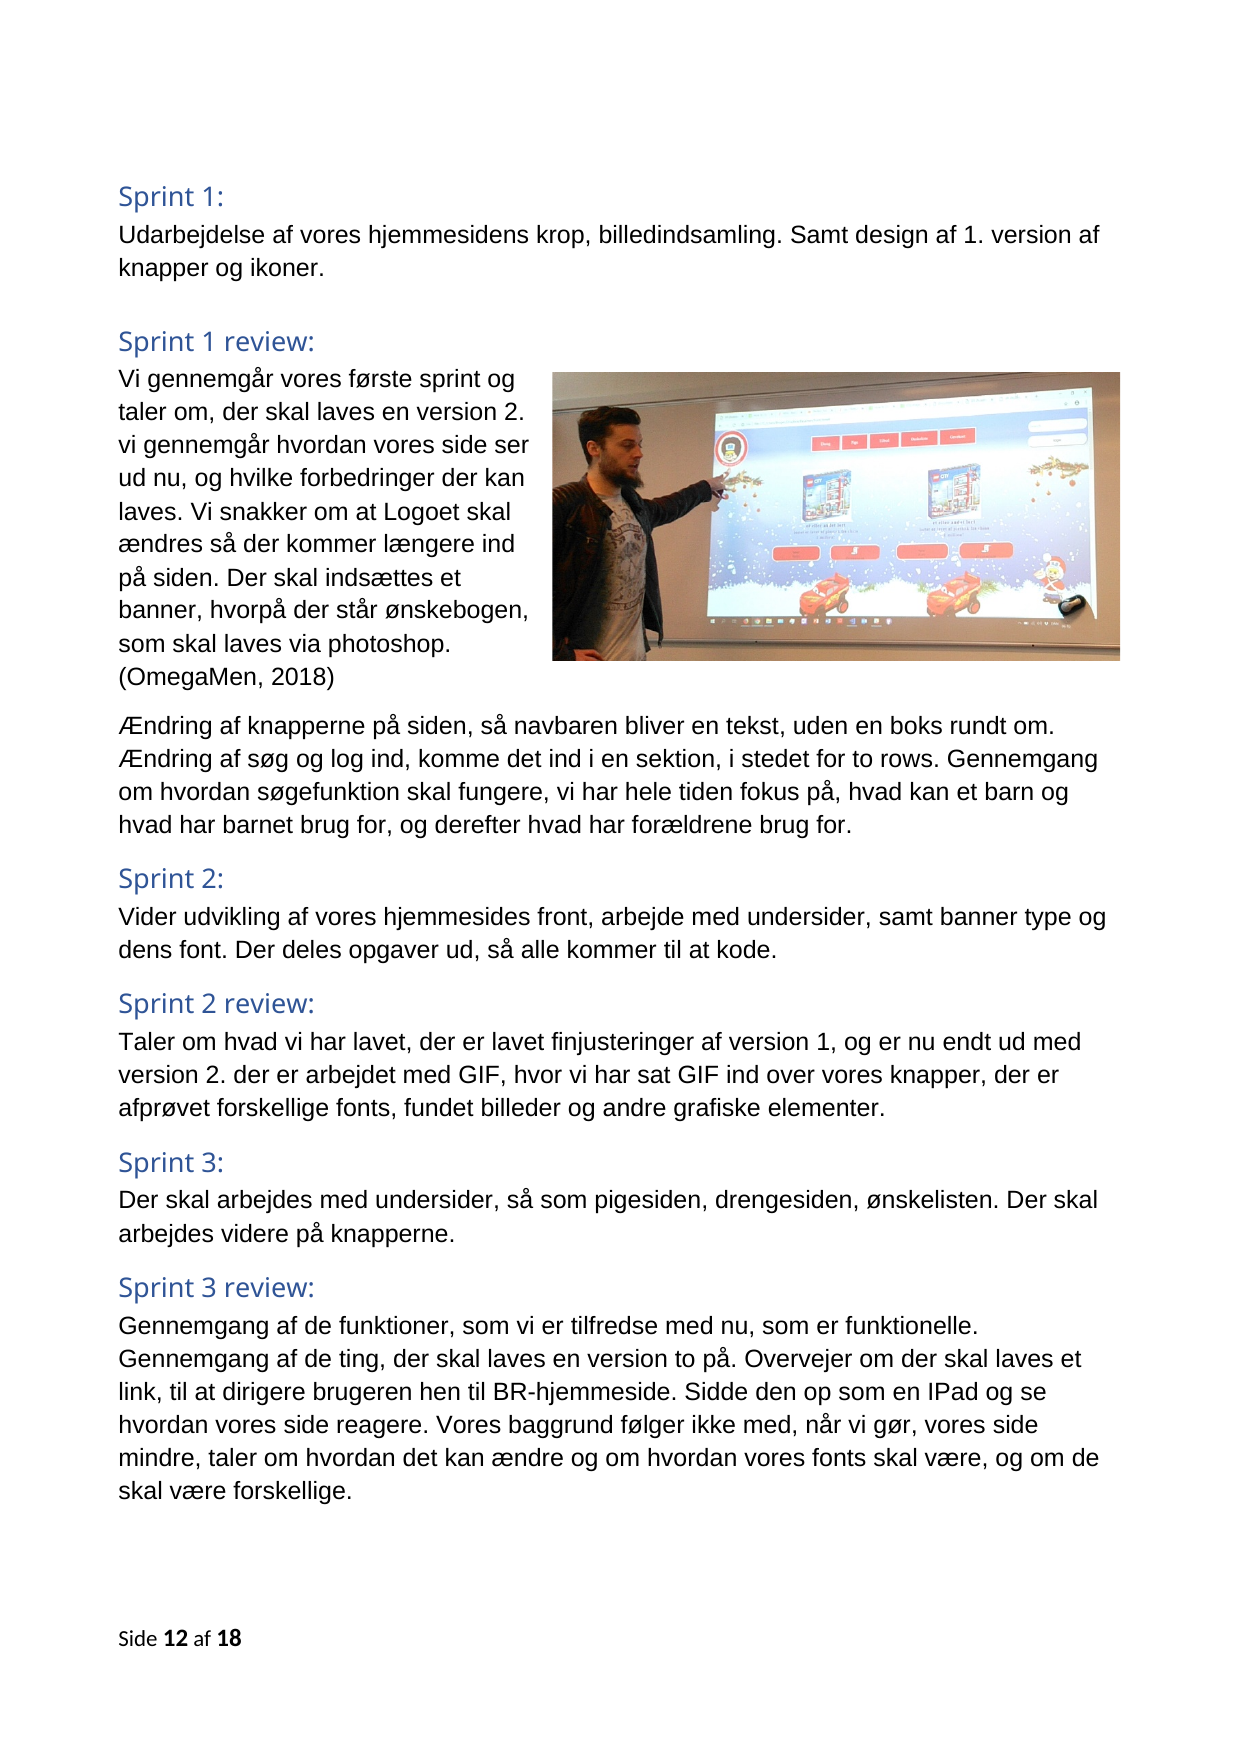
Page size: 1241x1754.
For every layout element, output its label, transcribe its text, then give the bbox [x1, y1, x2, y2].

text Der skal arbejdes med undersider, så som pigesiden, drengesiden, ønskelisten. Der skal arbejdes videre på knapperne. [118, 1186, 1122, 1247]
text Taler om hvad vi har lavet, der er lavet finjusteringer af version 1, og er nu endt ud med version 2. der er arbejdet med GIF, hvor vi har sat GIF ind over vores knapper, der er afprøvet forskellige fonts, fundet billeder og andre grafiske elementer. [118, 1027, 1122, 1122]
picture [551, 372, 1123, 664]
subtitle Sprint 3: [118, 1143, 1122, 1180]
subtitle Sprint 1: [118, 177, 1122, 214]
text Ændring af knapperne på siden, så navbaren bliver en tekst, uden en boks rundt om. Ændring af søg og log ind, komme det ind i en sektion, i stedet for to rows. Gennemgang om hvordan søgefunktion skal fungere, vi har hele tiden fokus på, hvad kan et barn og hvad har barnet brug for, og derefter hvad har forældrene brug for. [118, 711, 1122, 839]
subtitle Sprint 1 review: [118, 322, 1122, 359]
subtitle Sprint 2 review: [118, 985, 1122, 1022]
subtitle Sprint 2: [118, 860, 1122, 897]
text Vider udvikling af vores hjemmesides front, arbejde med undersider, samt banner type og dens font. Der deles opgaver ud, så alle kommer til at kode. [118, 902, 1122, 964]
subtitle Sprint 3 review: [118, 1268, 1122, 1305]
text Udarbejdelse af vores hjemmesidens krop, billedindsamling. Samt design af 1. version af knapper og ikoner. [118, 219, 1122, 281]
text Gennemgang af de funktioner, som vi er tilfredse med nu, som er funktionelle. Gennemgang af de ting, der skal laves en version to på. Overvejer om der skal laves et link, til at dirigere brugeren hen til BR-hjemmeside. Sidde den op som en IPad og se hvordan vores side reagere. Vores baggrund følger ikke med, når vi gør, vores side mindre, taler om hvordan det kan ændre og om hvordan vores fonts skal være, og om de skal være forskellige. [118, 1311, 1122, 1504]
